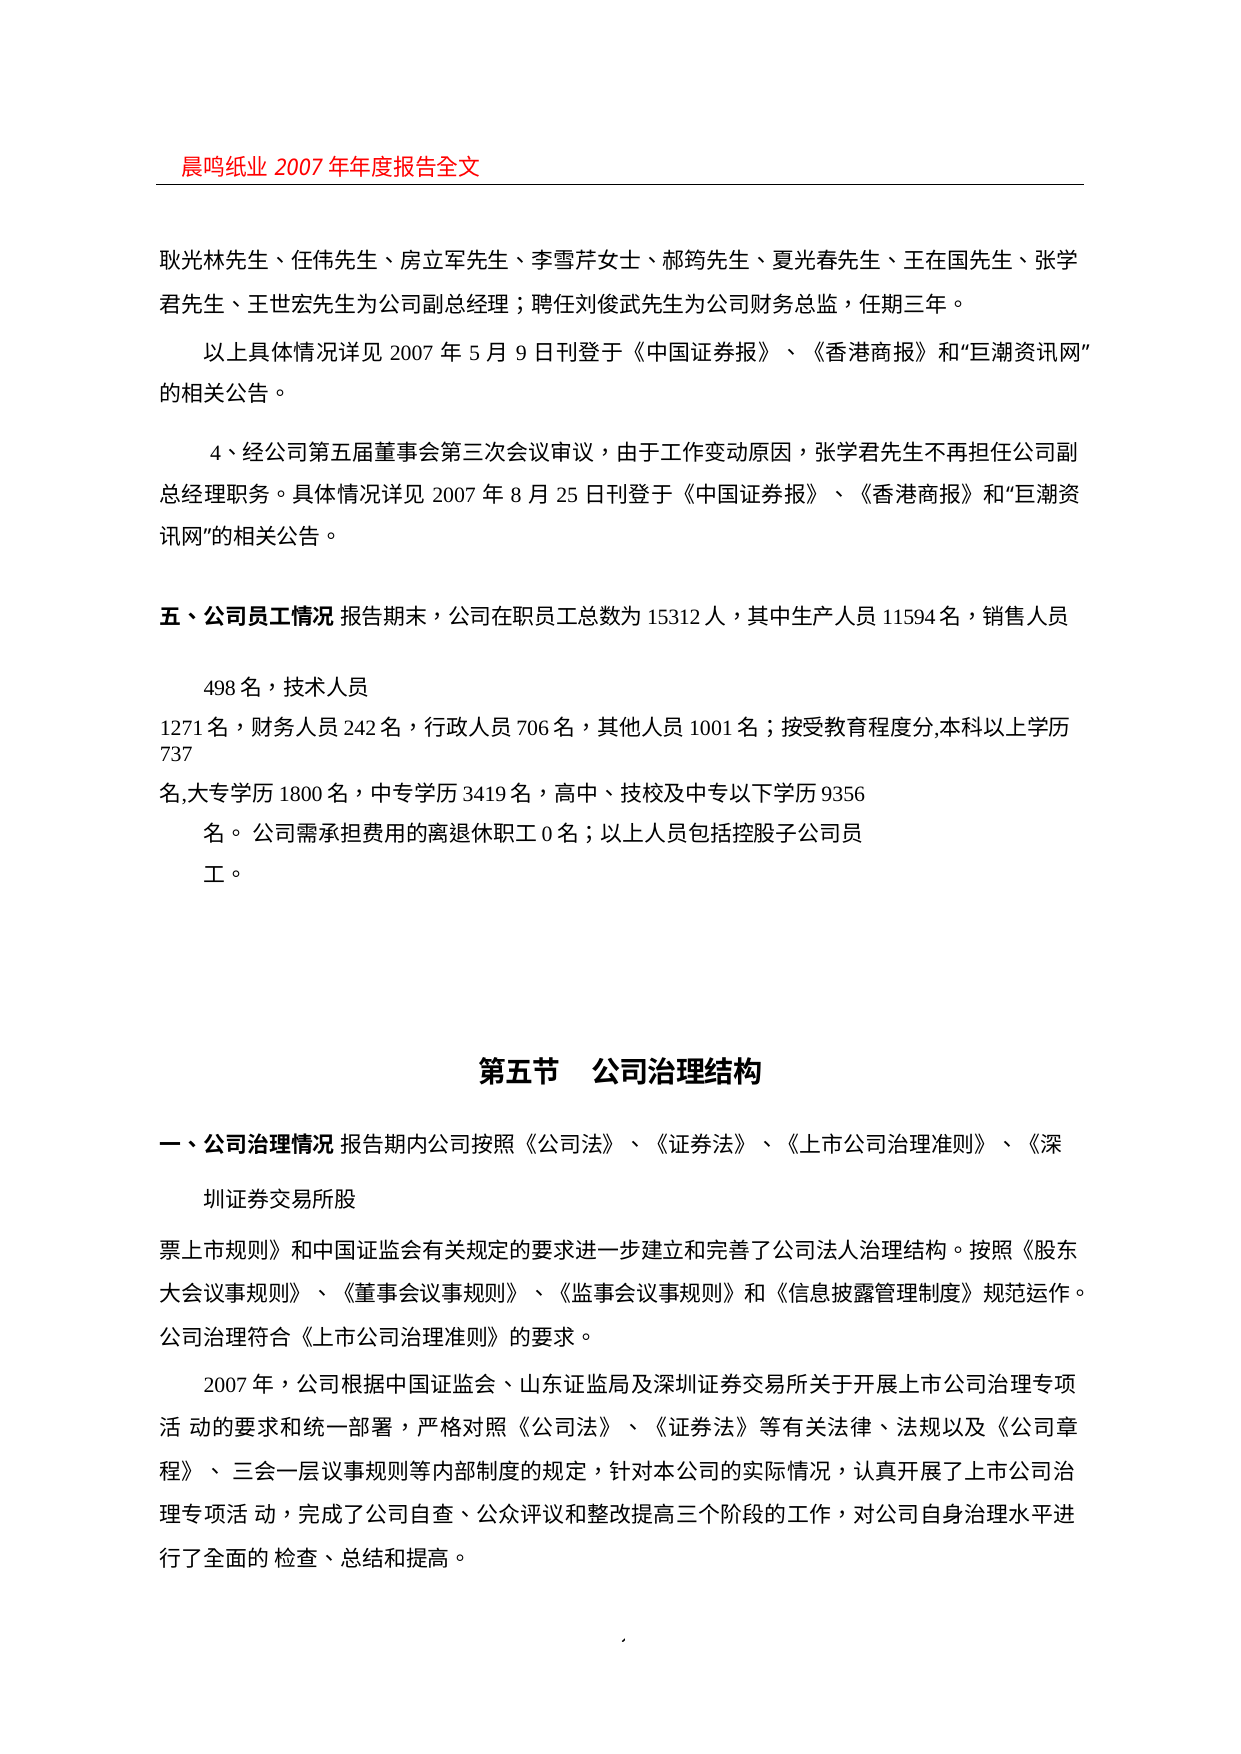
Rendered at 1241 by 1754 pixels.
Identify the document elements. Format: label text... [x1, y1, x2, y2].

text 一、公司治理情况 报告期内公司按照《公司法》、《证券法》、《上市公司治理准则》、《深圳证券交易所股 [159, 1129, 1081, 1214]
text 2007年，公司根据中国证监会、山东证监局及深圳证券交易所关于开展上市公司治理专项活 动的要求和统一部署，严格对照《公司法》、《证券法》等有关法律、法规以及《公司章程》、 三会一层议事规则等内部制度的规定，针对本公司的实际情况，认真开展了上市公司治理专项活 动，完成了公司自查、公众评议和整改提高三个阶段的工作，对公司自身治理水平进行了全面的 检查、总结和提高。 [159, 1369, 1079, 1572]
text 名,大专学历1800名，中专学历3419名，高中、技校及中专以下学历9356名。 公司需承担费用的离退休职工0名；以上人员包括控股子公司员工。 [159, 778, 889, 888]
text 五、公司员工情况 报告期末，公司在职员工总数为15312人，其中生产人员11594名，销售人员498名，技术人员 [159, 567, 1093, 709]
text 1271名，财务人员242名，行政人员706名，其他人员1001名；按受教育程度分,本科以上学历737 [159, 712, 1093, 767]
text 大会议事规则》、《董事会议事规则》、《监事会议事规则》和《信息披露管理制度》规范运作。 公司治理符合《上市公司治理准则》的要求。 [159, 1278, 1093, 1351]
text 以上具体情况详见 2007 年 5 月 9 日刊登于《中国证券报》、《香港商报》和“巨潮资讯网” 的相关公告。 [159, 337, 1089, 408]
text 4、经公司第五届董事会第三次会议审议，由于工作变动原因，张学君先生不再担任公司副 总经理职务。具体情况详见 2007 年 8 月 25 日刊登于《中国证券报》、《香港商报》和“巨潮资 讯网”的相关公告。 [159, 437, 1081, 551]
subtitle 第五节 公司治理结构 [144, 1052, 1097, 1091]
text 票上市规则》和中国证监会有关规定的要求进一步建立和完善了公司法人治理结构。按照《股东 [159, 1240, 1093, 1263]
text 耿光林先生、任伟先生、房立军先生、李雪芹女士、郝筠先生、夏光春先生、王在国先生、张学 君先生、王世宏先生为公司副总经理；聘任刘俊武先生为公司财务总监，任期三年。 [159, 245, 1081, 319]
